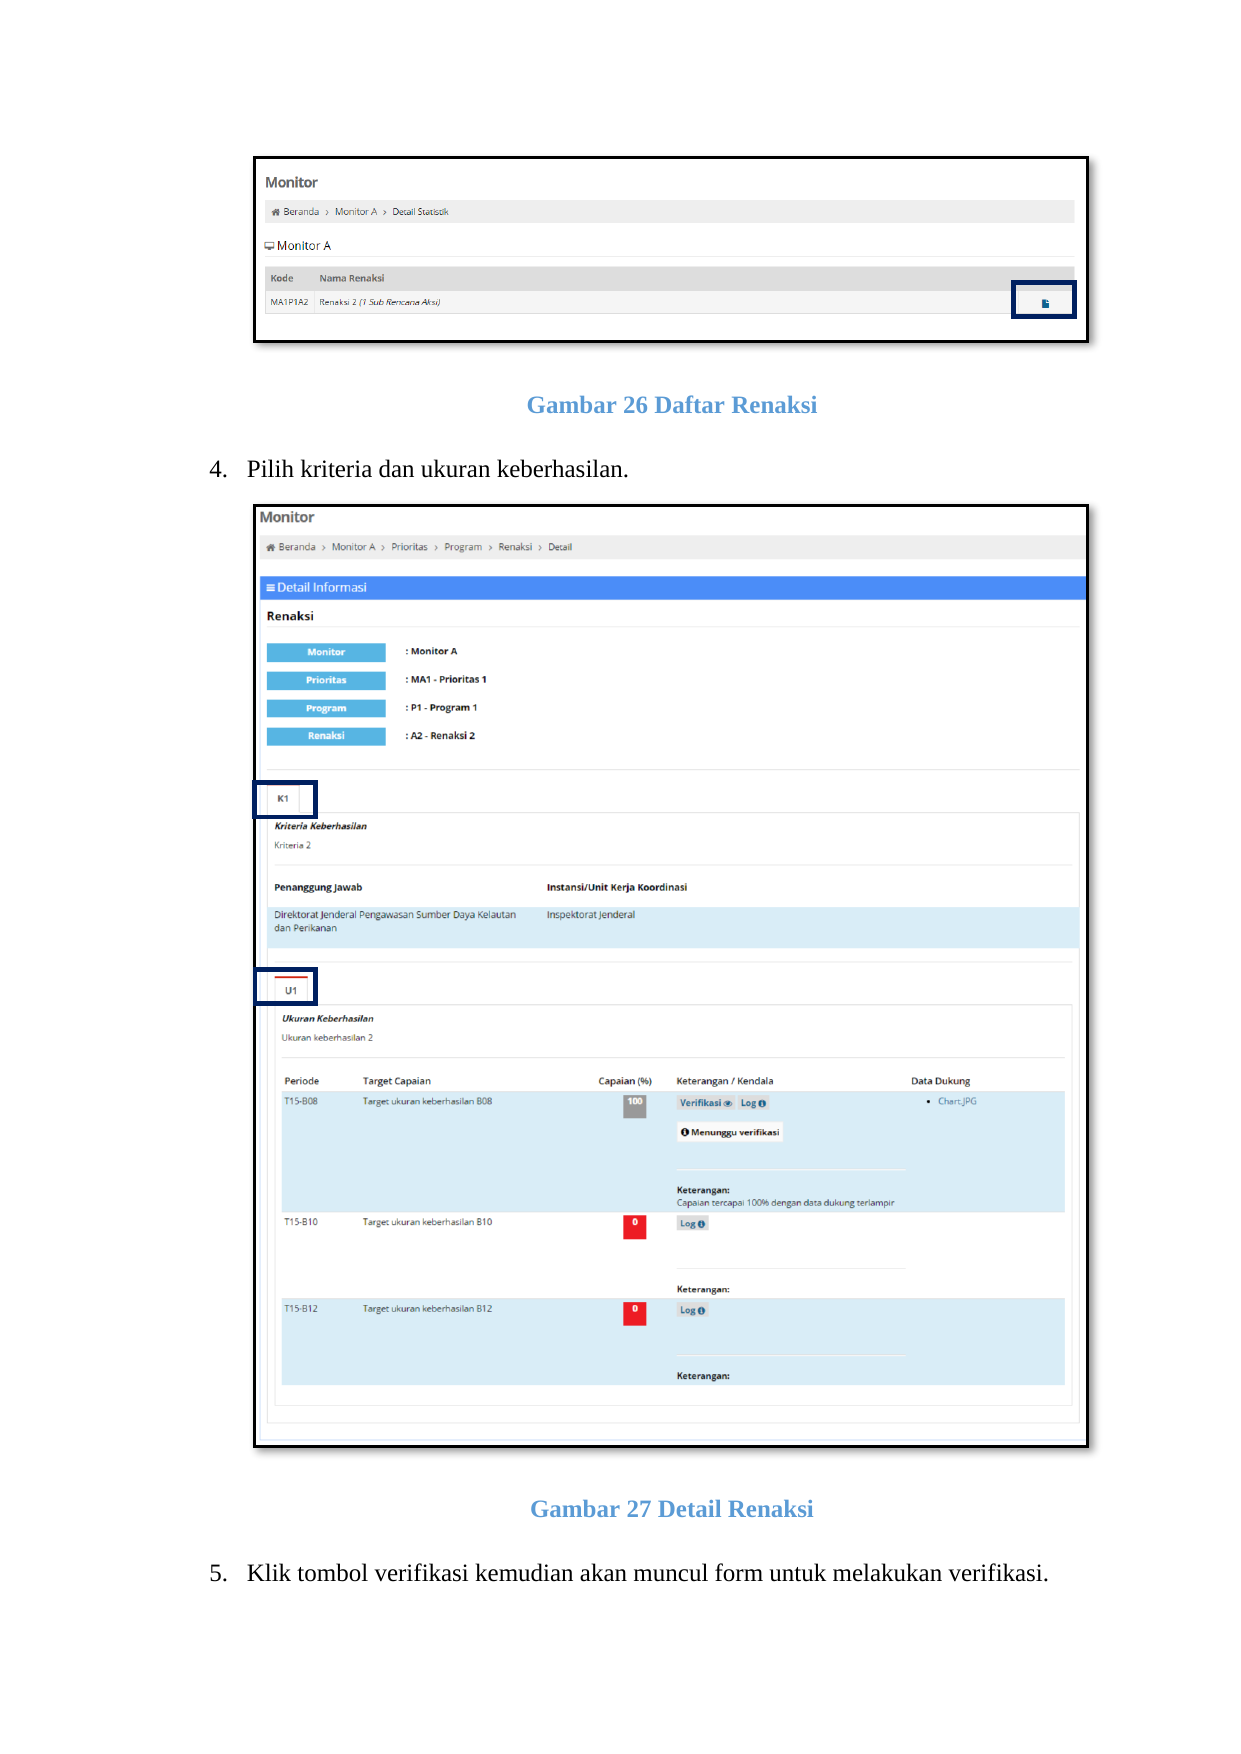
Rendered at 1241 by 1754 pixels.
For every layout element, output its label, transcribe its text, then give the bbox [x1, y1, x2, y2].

text Gambar 27 Detail Renaksi [253, 1494, 1090, 1522]
text Gambar 26 Daftar Renaksi [253, 390, 1090, 419]
picture [257, 972, 313, 1001]
list Klik tombol verifikasi kemudian akan muncul form untuk melakukan verifikasi. [209, 1558, 1090, 1586]
picture [257, 785, 313, 815]
picture [256, 507, 1086, 1445]
list Pilih kriteria dan ukuran keberhasilan. [209, 454, 1090, 483]
picture [256, 159, 1086, 340]
